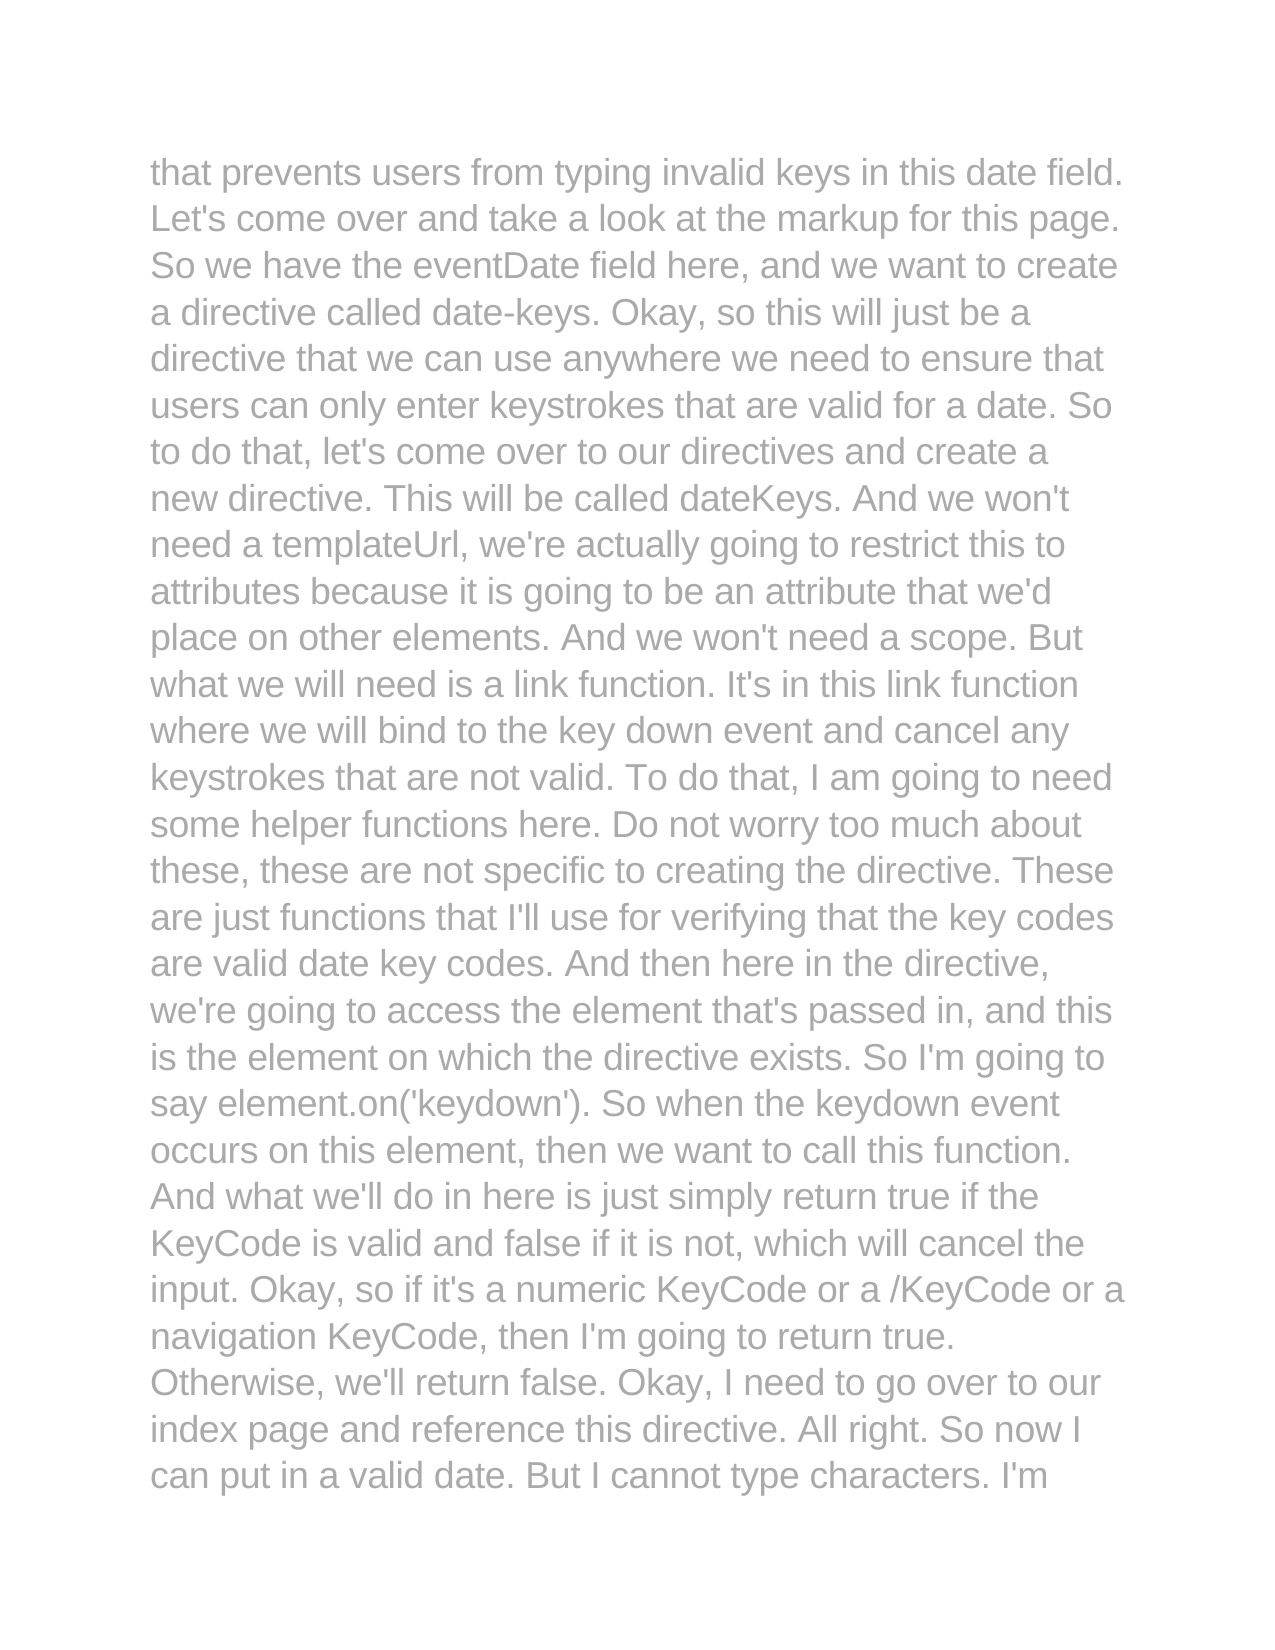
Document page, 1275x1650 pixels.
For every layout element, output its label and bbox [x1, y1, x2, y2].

text [150, 150, 1125, 1497]
